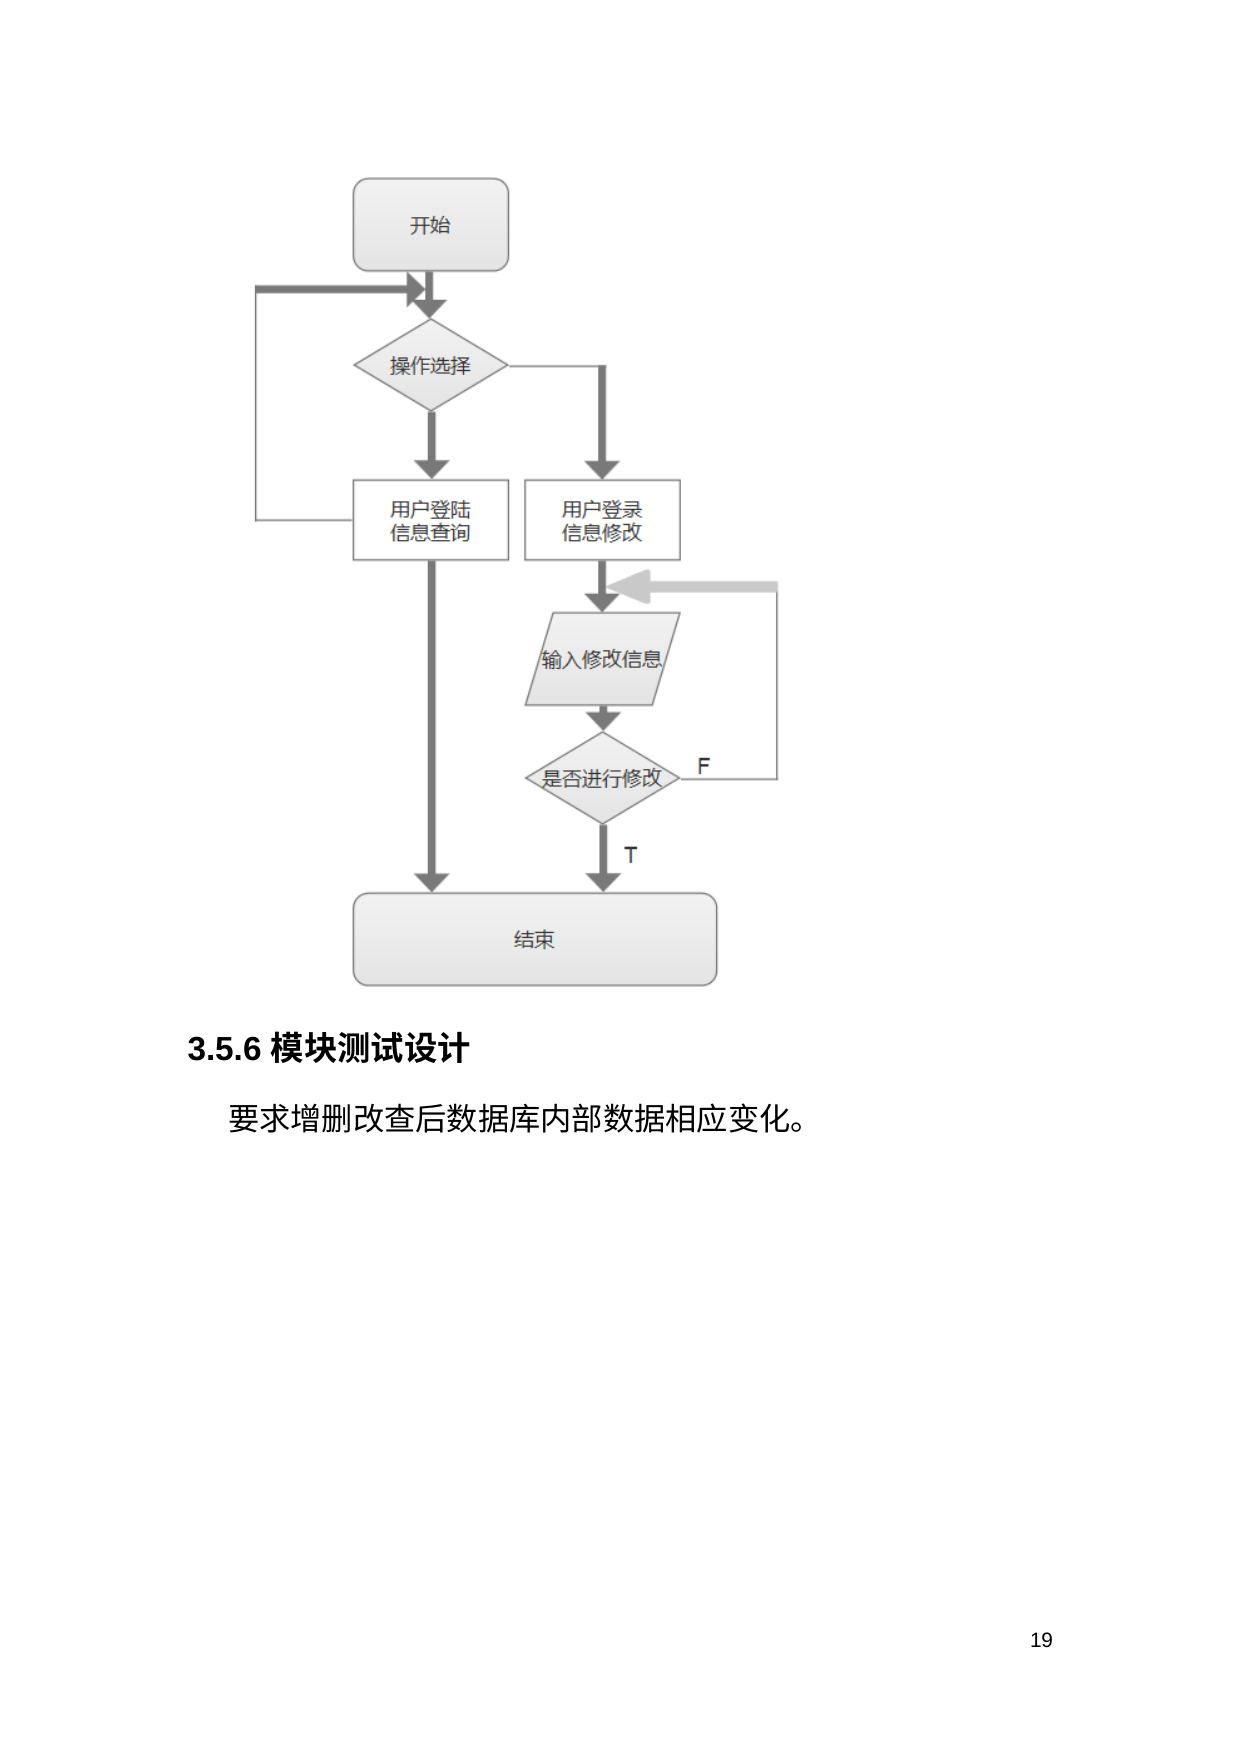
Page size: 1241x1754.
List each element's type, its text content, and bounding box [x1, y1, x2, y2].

subtitle 3.5.6 模块测试设计 [187, 1013, 1053, 1078]
picture [236, 162, 790, 997]
text 要求增删改查后数据库内部数据相应变化。 [187, 1084, 1053, 1149]
